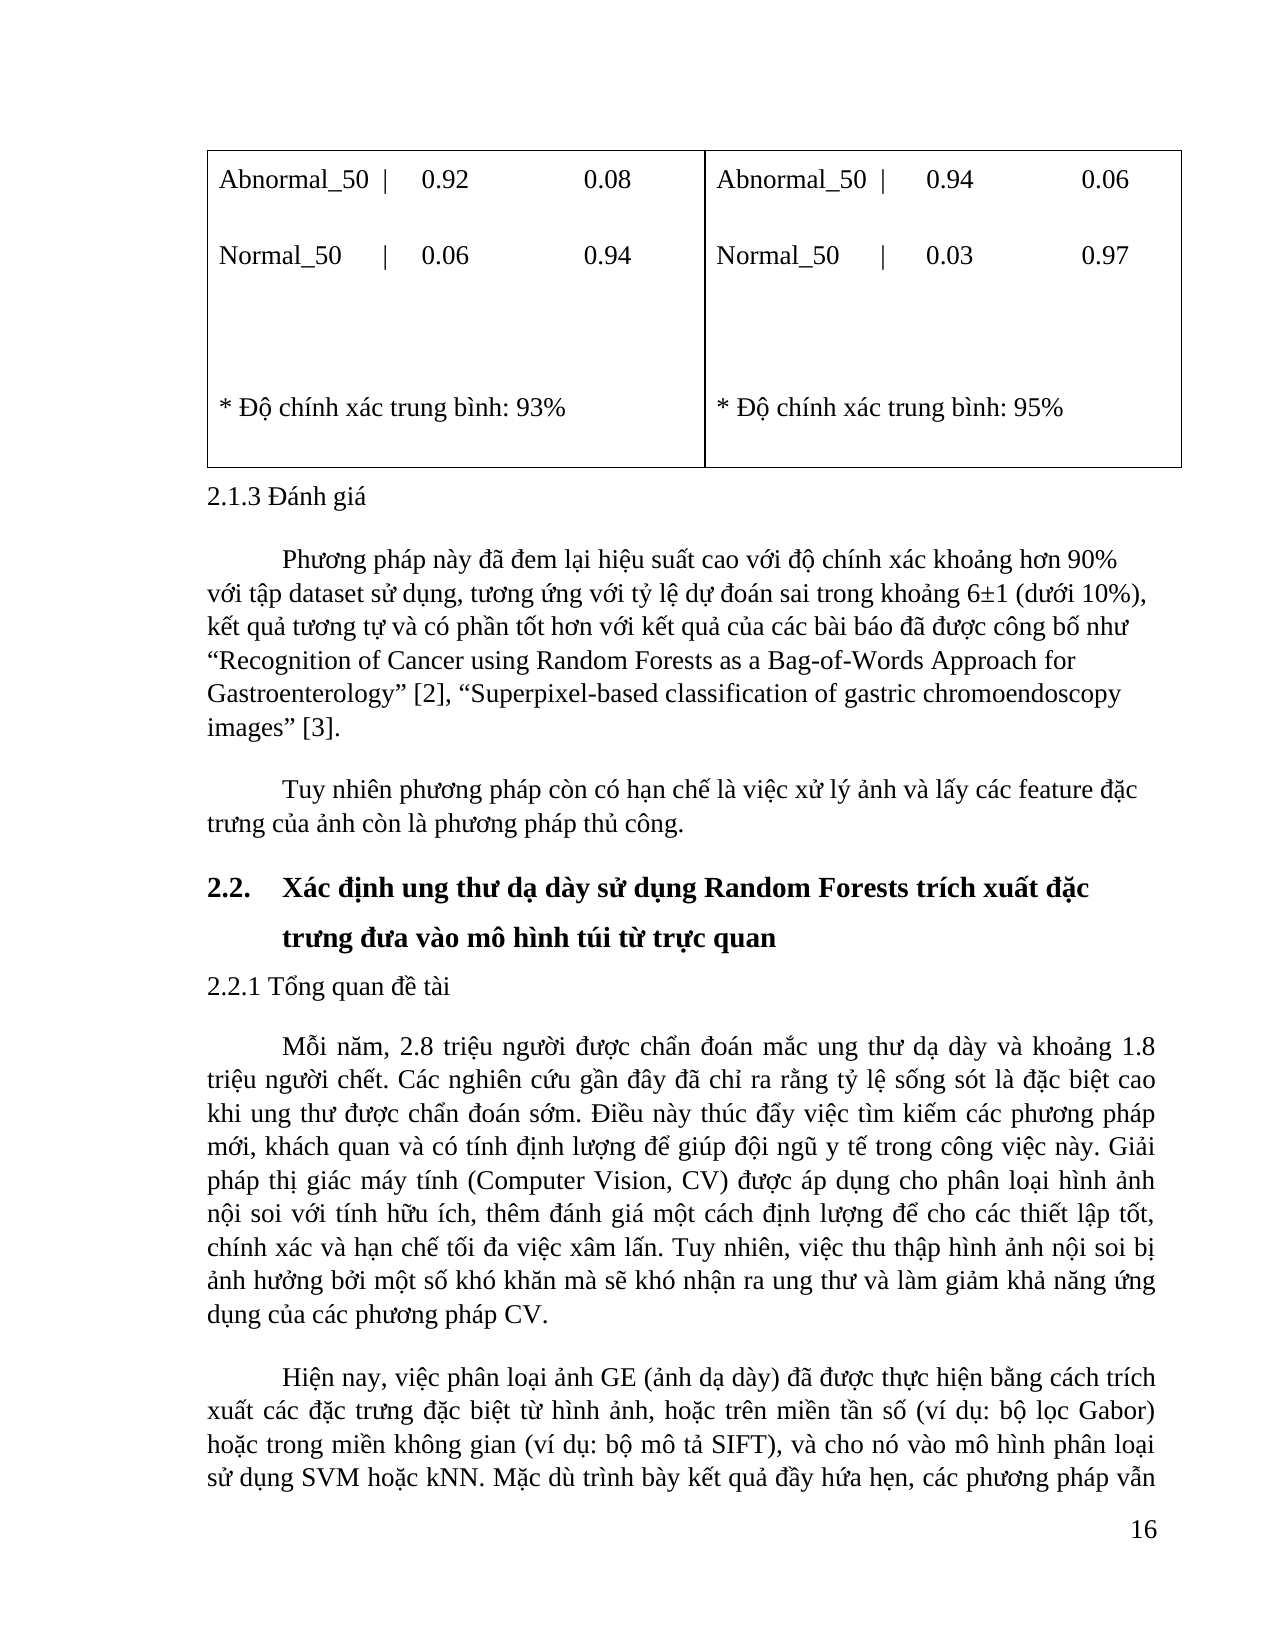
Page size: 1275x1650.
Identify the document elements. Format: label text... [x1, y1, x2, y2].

text Phương pháp này đã đem lại hiệu suất cao với độ chính xác khoảng hơn 90% với tập dataset sử dụng, tương ứng với tỷ lệ dự đoán sai trong khoảng 6±1 (dưới 10%), kết quả tương tự và có phần tốt hơn với kết quả của các bài báo đã được công bố như “Recognition of Cancer using Random Forests as a Bag-of-Words Approach for Gastroenterology” [2], “Superpixel-based classification of gastric chromoendoscopy images” [3]. [207, 543, 1157, 742]
text 2.1.3 Đánh giá [207, 480, 1157, 512]
text Tuy nhiên phương pháp còn có hạn chế là việc xử lý ảnh và lấy các feature đặc trưng của ảnh còn là phương pháp thủ công. [207, 773, 1157, 838]
text Mỗi năm, 2.8 triệu người được chẩn đoán mắc ung thư dạ dày và khoảng 1.8 triệu người chết. Các nghiên cứu gần đây đã chỉ ra rằng tỷ lệ sống sót là đặc biệt cao khi ung thư được chẩn đoán sớm. Điều này thúc đẩy việc tìm kiếm các phương pháp mới, khách quan và có tính định lượng để giúp đội ngũ y tế trong công việc này. Giải pháp thị giác máy tính (Computer Vision, CV) được áp dụng cho phân loại hình ảnh nội soi với tính hữu ích, thêm đánh giá một cách định lượng để cho các thiết lập tốt, chính xác và hạn chế tối đa việc xâm lấn. Tuy nhiên, việc thu thập hình ảnh nội soi bị ảnh hưởng bởi một số khó khăn mà sẽ khó nhận ra ung thư và làm giảm khả năng ứng dụng của các phương pháp CV. [207, 1029, 1157, 1329]
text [207, 1361, 1157, 1492]
text 2.2.1 Tổng quan đề tài [207, 970, 1157, 1002]
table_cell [208, 151, 704, 467]
list Xác định ung thư dạ dày sử dụng Random Forests trích xuất đặc trưng đưa vào mô hình túi từ trực quan [207, 870, 1157, 954]
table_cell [706, 151, 1181, 467]
